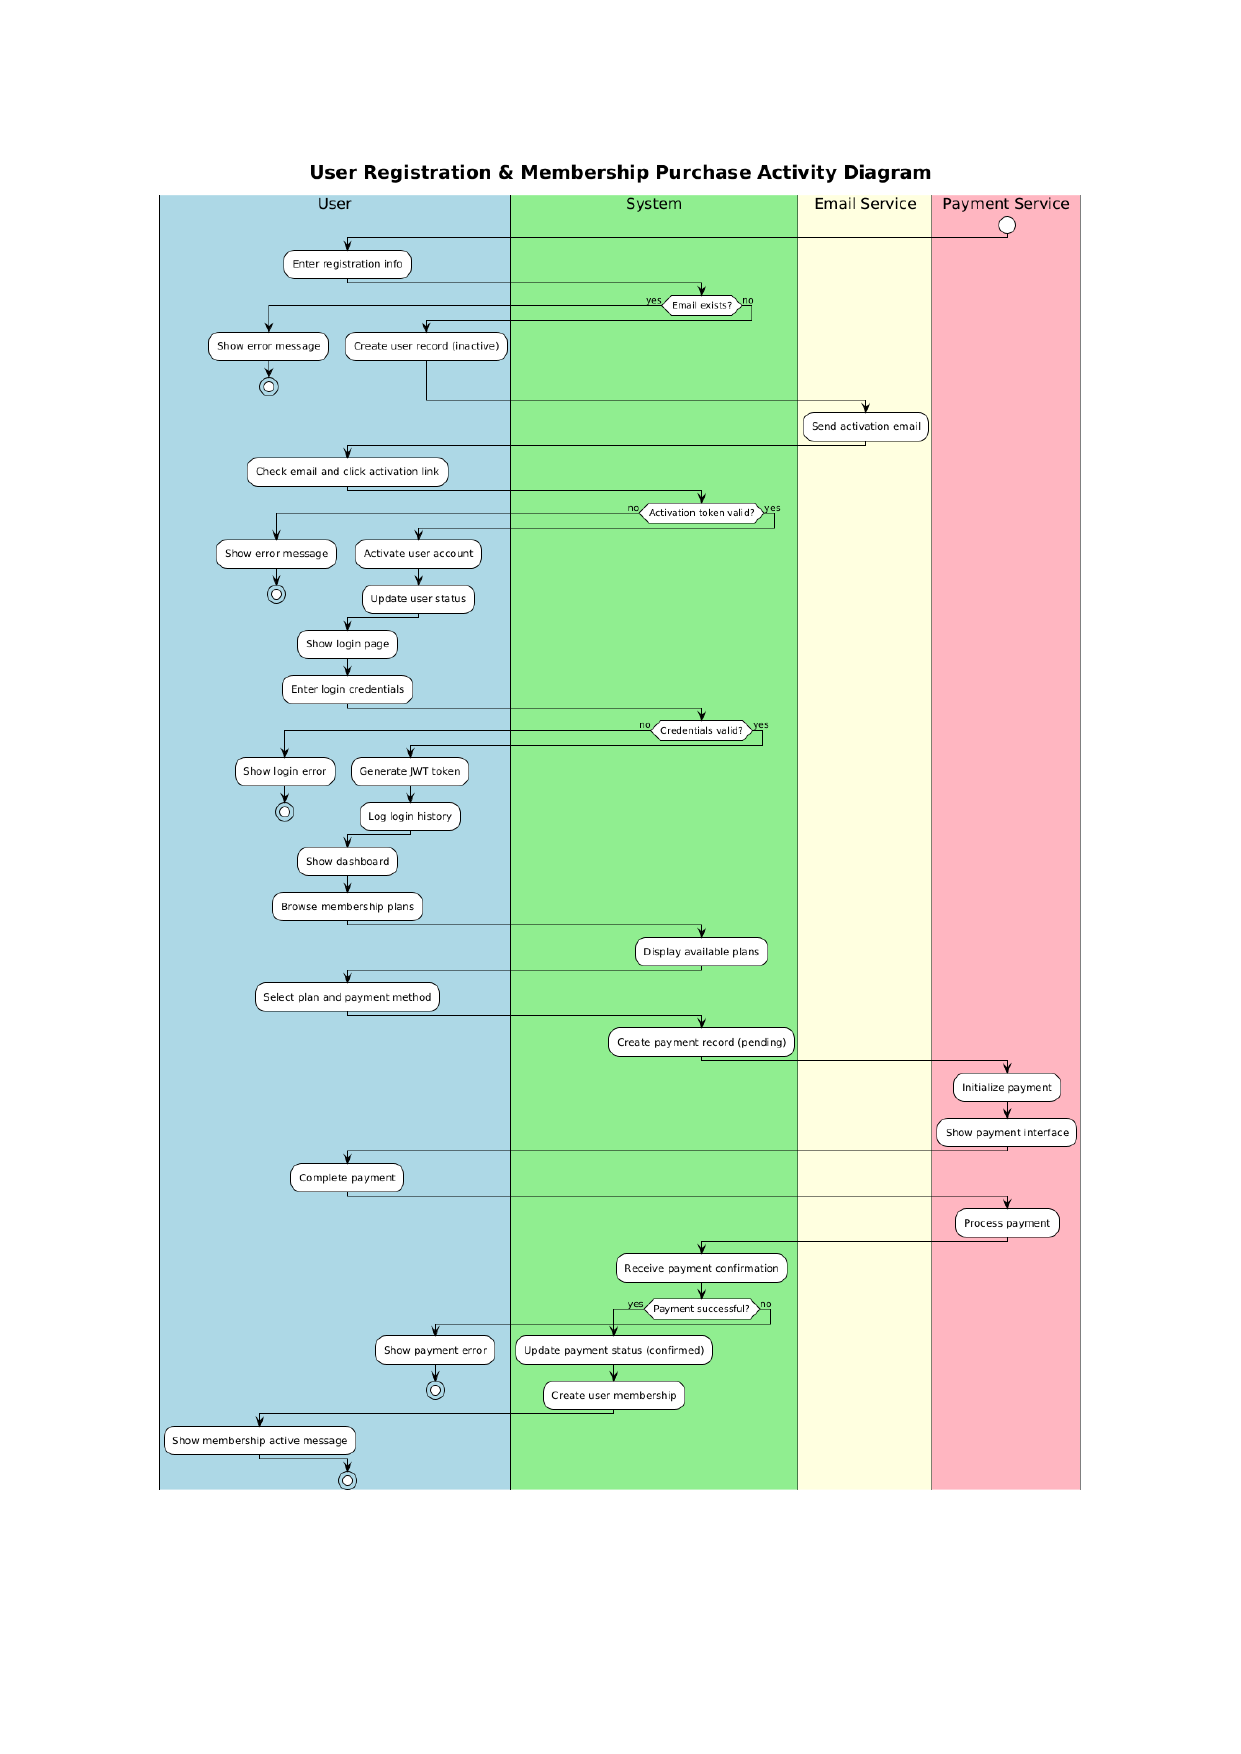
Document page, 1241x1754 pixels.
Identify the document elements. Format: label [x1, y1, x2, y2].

picture [150, 150, 1091, 1494]
